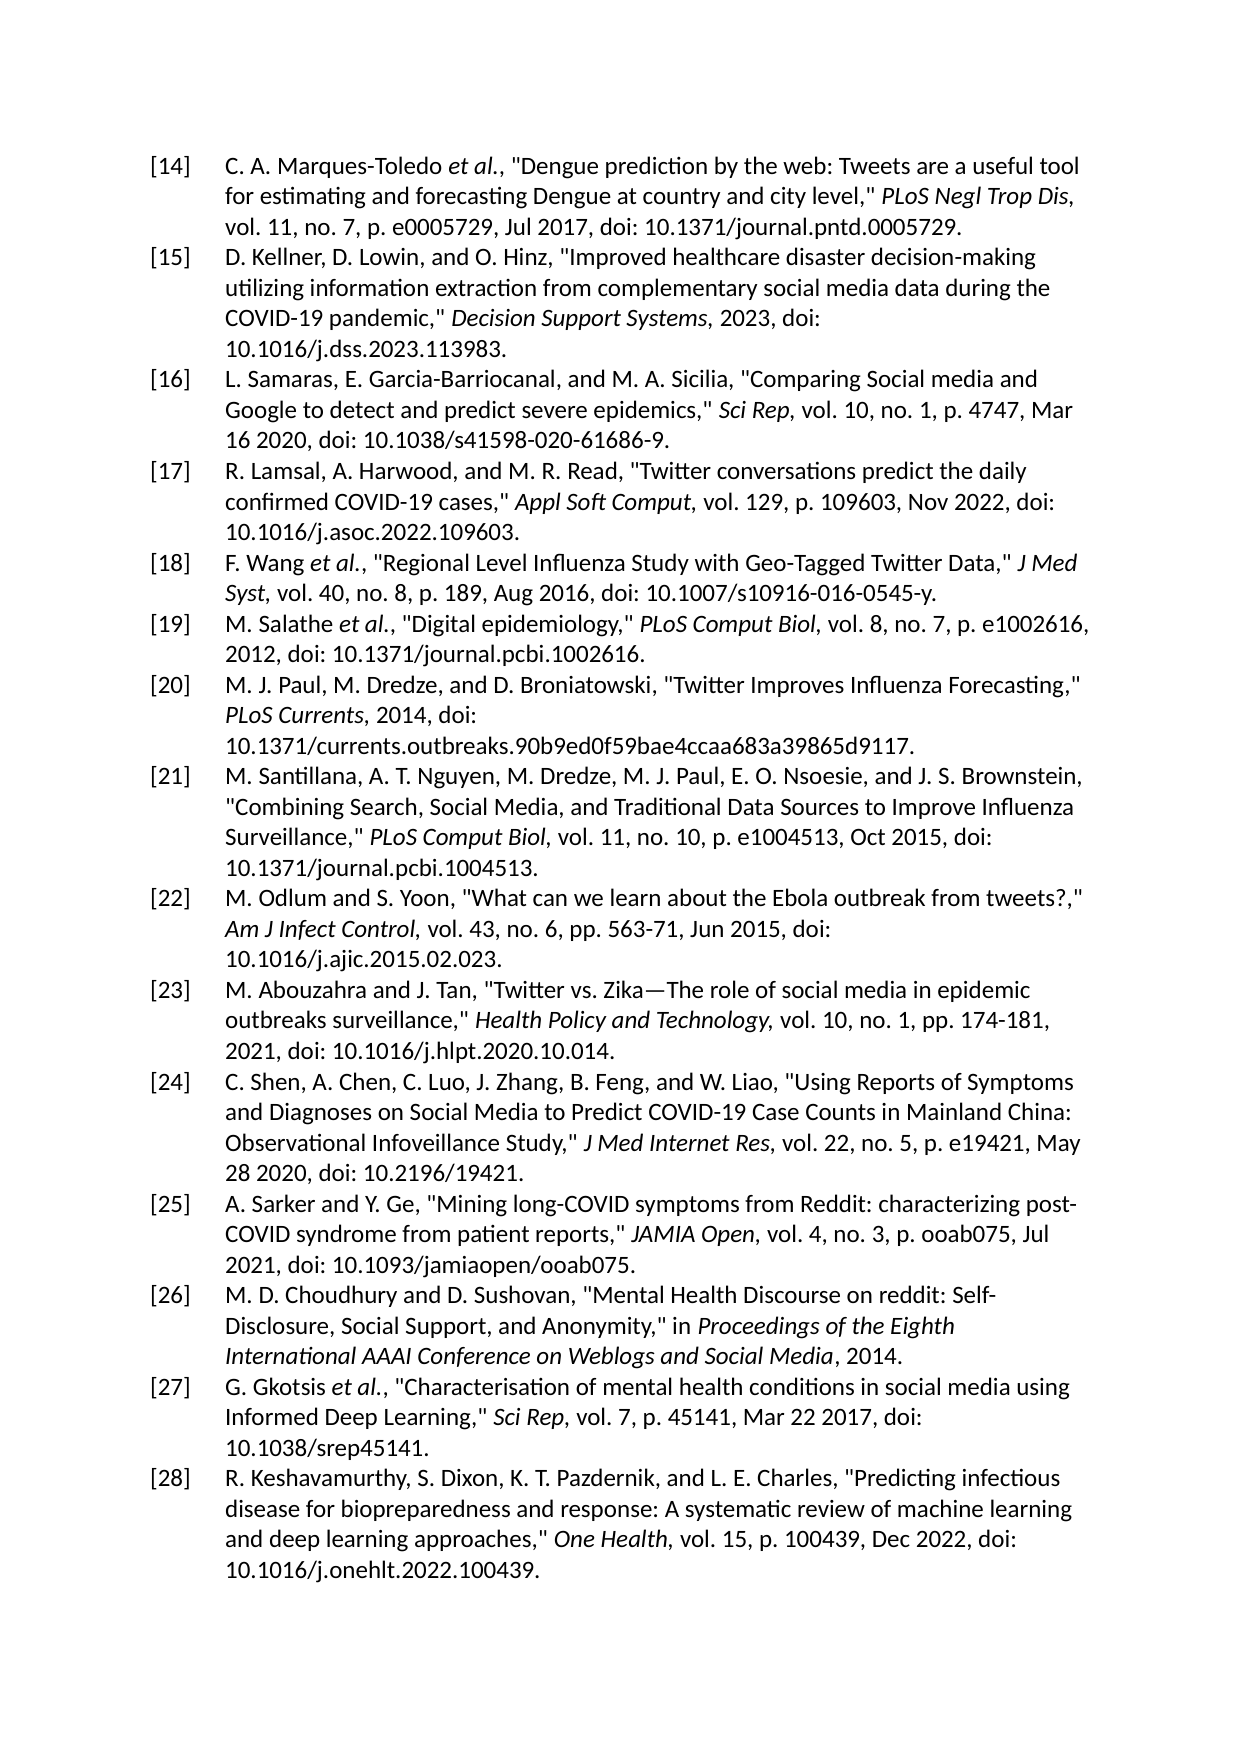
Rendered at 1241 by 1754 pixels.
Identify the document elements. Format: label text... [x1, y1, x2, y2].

text [22] M. Odlum and S. Yoon, "What can we learn about the Ebola outbreak from tweets?," Am J Infect Control, vol. 43, no. 6, pp. 563-71, Jun 2015, doi: 10.1016/j.ajic.2015.02.023. [150, 882, 1090, 974]
text [27] G. Gkotsis et al., "Characterisation of mental health conditions in social media using Informed Deep Learning," Sci Rep, vol. 7, p. 45141, Mar 22 2017, doi: 10.1038/srep45141. [150, 1371, 1090, 1462]
text [28] R. Keshavamurthy, S. Dixon, K. T. Pazdernik, and L. E. Charles, "Predicting infectious disease for biopreparedness and response: A systematic review of machine learning and deep learning approaches," One Health, vol. 15, p. 100439, Dec 2022, doi: 10.1016/j.onehlt.2022.100439. [150, 1462, 1090, 1584]
text [26] M. D. Choudhury and D. Sushovan, "Mental Health Discourse on reddit: Self-Disclosure, Social Support, and Anonymity," in Proceedings of the Eighth International AAAI Conference on Weblogs and Social Media, 2014. [150, 1279, 1090, 1371]
text [25] A. Sarker and Y. Ge, "Mining long-COVID symptoms from Reddit: characterizing post-COVID syndrome from patient reports," JAMIA Open, vol. 4, no. 3, p. ooab075, Jul 2021, doi: 10.1093/jamiaopen/ooab075. [150, 1188, 1090, 1279]
text [21] M. Santillana, A. T. Nguyen, M. Dredze, M. J. Paul, E. O. Nsoesie, and J. S. Brownstein, "Combining Search, Social Media, and Traditional Data Sources to Improve Influenza Surveillance," PLoS Comput Biol, vol. 11, no. 10, p. e1004513, Oct 2015, doi: 10.1371/journal.pcbi.1004513. [150, 760, 1090, 882]
text [23] M. Abouzahra and J. Tan, "Twitter vs. Zika—The role of social media in epidemic outbreaks surveillance," Health Policy and Technology, vol. 10, no. 1, pp. 174-181, 2021, doi: 10.1016/j.hlpt.2020.10.014. [150, 974, 1090, 1066]
text [19] M. Salathe et al., "Digital epidemiology," PLoS Comput Biol, vol. 8, no. 7, p. e1002616, 2012, doi: 10.1371/journal.pcbi.1002616. [150, 608, 1090, 669]
text [20] M. J. Paul, M. Dredze, and D. Broniatowski, "Twitter Improves Influenza Forecasting," PLoS Currents, 2014, doi: 10.1371/currents.outbreaks.90b9ed0f59bae4ccaa683a39865d9117. [150, 669, 1090, 760]
text [18] F. Wang et al., "Regional Level Influenza Study with Geo-Tagged Twitter Data," J Med Syst, vol. 40, no. 8, p. 189, Aug 2016, doi: 10.1007/s10916-016-0545-y. [150, 547, 1090, 608]
text [16] L. Samaras, E. Garcia-Barriocanal, and M. A. Sicilia, "Comparing Social media and Google to detect and predict severe epidemics," Sci Rep, vol. 10, no. 1, p. 4747, Mar 16 2020, doi: 10.1038/s41598-020-61686-9. [150, 364, 1090, 455]
text [15] D. Kellner, D. Lowin, and O. Hinz, "Improved healthcare disaster decision-making utilizing information extraction from complementary social media data during the COVID-19 pandemic," Decision Support Systems, 2023, doi: 10.1016/j.dss.2023.113983. [150, 242, 1090, 364]
text [14] C. A. Marques-Toledo et al., "Dengue prediction by the web: Tweets are a useful tool for estimating and forecasting Dengue at country and city level," PLoS Negl Trop Dis, vol. 11, no. 7, p. e0005729, Jul 2017, doi: 10.1371/journal.pntd.0005729. [150, 150, 1090, 242]
text [24] C. Shen, A. Chen, C. Luo, J. Zhang, B. Feng, and W. Liao, "Using Reports of Symptoms and Diagnoses on Social Media to Predict COVID-19 Case Counts in Mainland China: Observational Infoveillance Study," J Med Internet Res, vol. 22, no. 5, p. e19421, May 28 2020, doi: 10.2196/19421. [150, 1066, 1090, 1188]
text [17] R. Lamsal, A. Harwood, and M. R. Read, "Twitter conversations predict the daily confirmed COVID-19 cases," Appl Soft Comput, vol. 129, p. 109603, Nov 2022, doi: 10.1016/j.asoc.2022.109603. [150, 455, 1090, 547]
